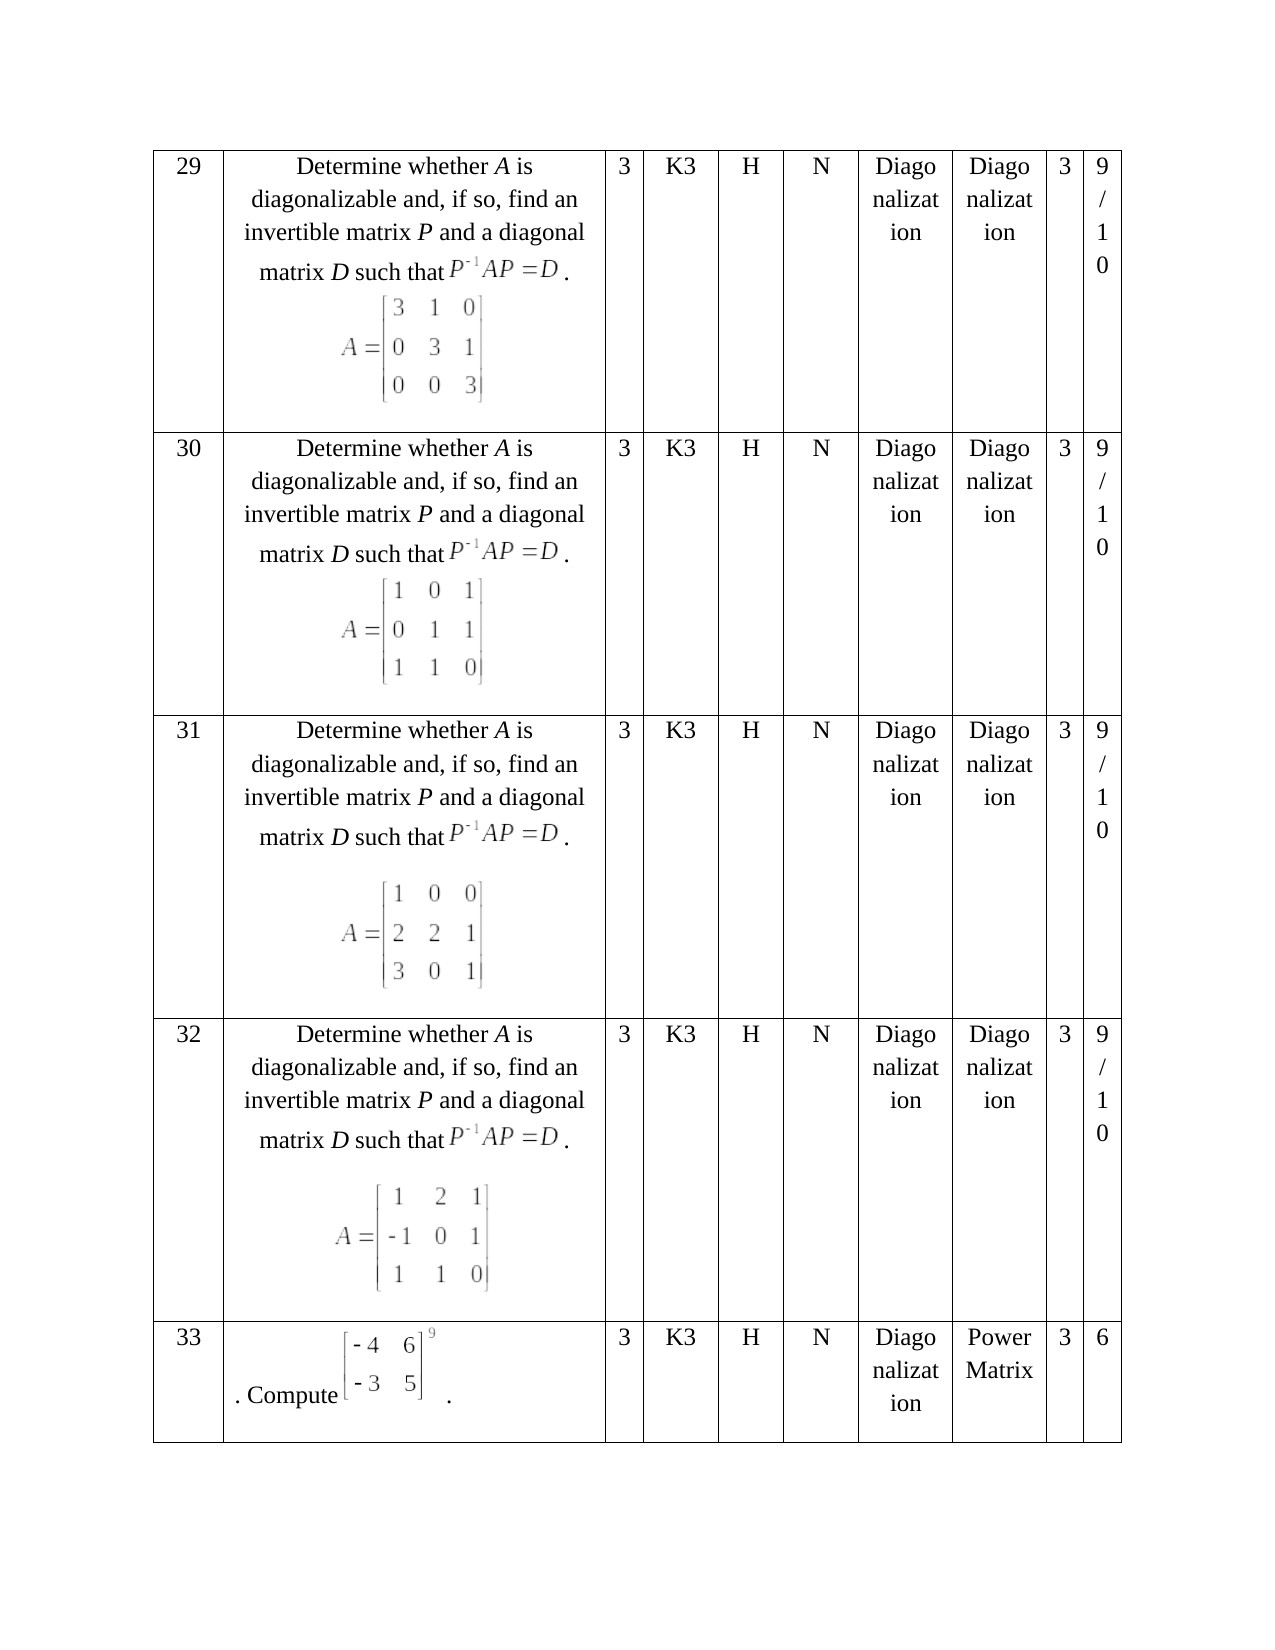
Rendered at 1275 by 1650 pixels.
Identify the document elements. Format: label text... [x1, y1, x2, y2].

table_cell Determine whether A is diagonalizable and, if so, find an invertible matrix P and a diagonal matrix D such that. [224, 1019, 605, 1321]
table_cell Diagonalization [859, 151, 952, 432]
table_cell 3 [1047, 1019, 1083, 1321]
table_cell H [719, 433, 783, 714]
table_cell Diagonalization [953, 151, 1046, 432]
table_cell 3 [606, 151, 643, 432]
table_cell Diagonalization [859, 716, 952, 1018]
table_cell . Compute . [224, 1322, 605, 1442]
table_cell Diagonalization [953, 716, 1046, 1018]
table_cell 3 [1047, 716, 1083, 1018]
table_cell Diagonalization [953, 433, 1046, 714]
table_cell 3 [1047, 151, 1083, 432]
table_cell Diagonalization [859, 1322, 952, 1442]
table_cell N [784, 1322, 858, 1442]
table_cell H [719, 1322, 783, 1442]
table_cell 3 [1047, 1322, 1083, 1442]
table_cell Diagonalization [859, 1019, 952, 1321]
table_cell Determine whether A is diagonalizable and, if so, find an invertible matrix P and a diagonal matrix D such that. [224, 433, 605, 714]
table_cell Diagonalization [953, 1019, 1046, 1321]
table_cell N [784, 1019, 858, 1321]
table_cell 3 [606, 433, 643, 714]
table_cell K3 [644, 1019, 718, 1321]
table_cell 33 [154, 1322, 223, 1442]
table_cell H [719, 1019, 783, 1321]
table_cell 29 [154, 151, 223, 432]
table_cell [224, 151, 605, 432]
table_cell Determine whether A is diagonalizable and, if so, find an invertible matrix P and a diagonal matrix D such that. [224, 716, 605, 1018]
table_cell 31 [154, 716, 223, 1018]
table_cell 9/10 [1084, 1019, 1121, 1321]
table_cell H [719, 716, 783, 1018]
table_cell K3 [644, 151, 718, 432]
table_cell 9/10 [1084, 433, 1121, 714]
table_cell 30 [154, 433, 223, 714]
table_cell 3 [606, 716, 643, 1018]
table_cell Diagonalization [859, 433, 952, 714]
table_cell N [784, 151, 858, 432]
table_cell N [784, 433, 858, 714]
table_cell Power Matrix [953, 1322, 1046, 1442]
table_cell 3 [1047, 433, 1083, 714]
table_cell K3 [644, 716, 718, 1018]
table_cell 6 [1084, 1322, 1121, 1442]
table_cell K3 [644, 1322, 718, 1442]
table_cell 3 [606, 1019, 643, 1321]
table_cell H [719, 151, 783, 432]
table_cell 32 [154, 1019, 223, 1321]
table_cell 9/10 [1084, 716, 1121, 1018]
table_cell 9/10 [1084, 151, 1121, 432]
table_cell N [784, 716, 858, 1018]
table_cell 3 [606, 1322, 643, 1442]
table_cell K3 [644, 433, 718, 714]
